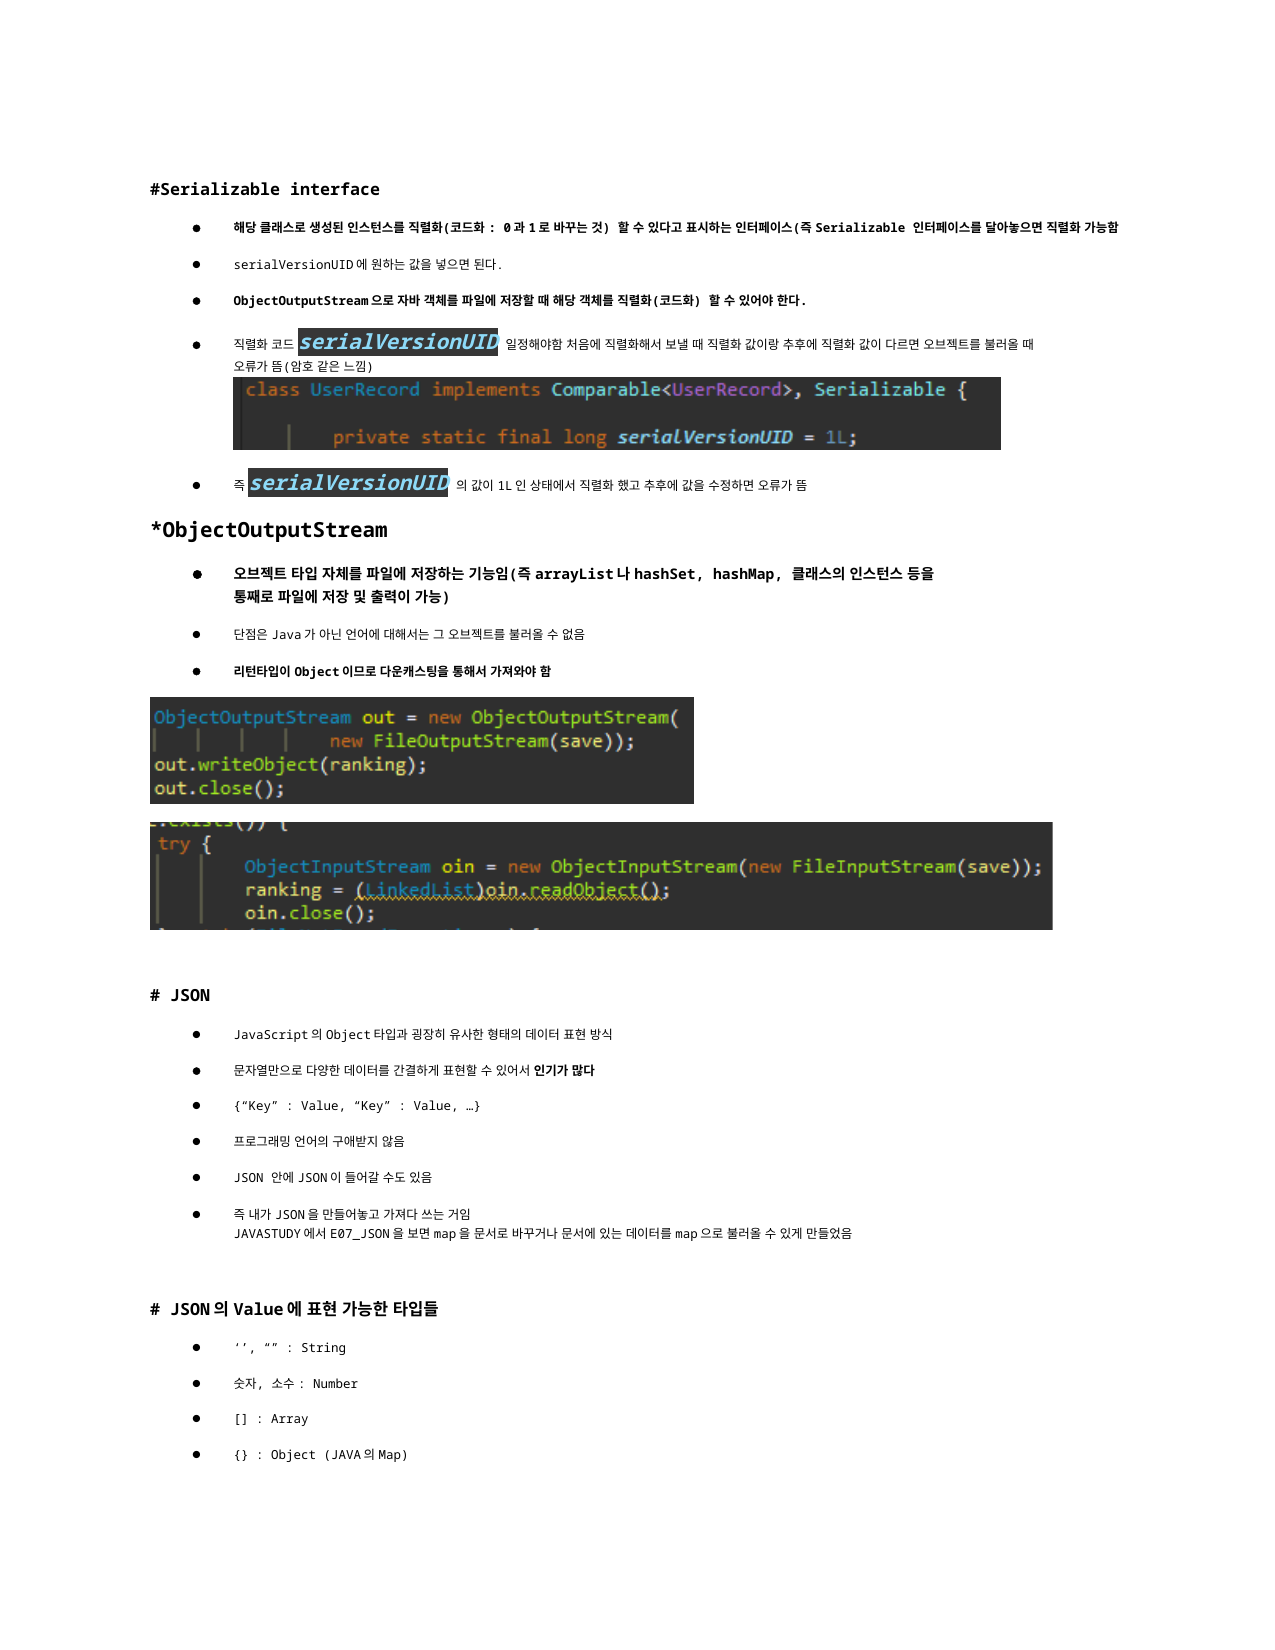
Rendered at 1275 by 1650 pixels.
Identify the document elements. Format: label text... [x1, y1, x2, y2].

picture [150, 822, 1053, 930]
list 오브젝트 타입 자체를 파일에 저장하는 기능임(즉 arrayList나 hashSet, hashMap, 클래스의 인스턴스 등을 통째로 파일에 저장 및 출력이 가능) [192, 563, 1125, 607]
text # JSON의 Value에 표현 가능한 타입들 [150, 1296, 1125, 1320]
list ‘’, “” : String [192, 1339, 1125, 1356]
text # JSON [150, 983, 1125, 1006]
list 숫자, 소수 : Number [192, 1374, 1125, 1392]
list {“Key” : Value, “Key” : Value, …} [192, 1097, 1125, 1114]
picture [150, 697, 694, 804]
picture [233, 377, 1001, 450]
list 문자열만으로 다양한 데이터를 간결하게 표현할 수 있어서 인기가 많다 [192, 1061, 1125, 1079]
text *ObjectOutputStream [150, 516, 1125, 544]
list serialVersionUID에 원하는 값을 넣으면 된다. [192, 255, 1125, 273]
list JavaScript의 Object타입과 굉장히 유사한 형태의 데이터 표현 방식 [192, 1025, 1125, 1043]
list 해당 클래스로 생성된 인스턴스를 직렬화(코드화 : 0과 1로 바꾸는 것) 할 수 있다고 표시하는 인터페이스(즉 Serializable 인터페이스를 달아놓으면 직렬화 가능함 [192, 218, 1125, 237]
list JSON 안에 JSON이 들어갈 수도 있음 [192, 1168, 1125, 1187]
list {} : Object (JAVA의 Map) [192, 1445, 1125, 1463]
list 즉 내가 JSON을 만들어놓고 가져다 쓰는 거임 JAVASTUDY에서 E07_JSON을 보면 map을 문서로 바꾸거나 문서에 있는 데이터를 map으로 불러올 수 있게 만들었음 [192, 1205, 1125, 1243]
text #Serializable interface [150, 177, 1125, 200]
list 리턴타입이 Object이므로 다운캐스팅을 통해서 가져와야 함 [192, 662, 1125, 680]
list ObjectOutputStream으로 자바 객체를 파일에 저장할 때 해당 객체를 직렬화(코드화) 할 수 있어야 한다. [192, 291, 1125, 309]
list 단점은 Java가 아닌 언어에 대해서는 그 오브젝트를 불러올 수 없음 [192, 625, 1125, 643]
list [] : Array [192, 1410, 1125, 1427]
list 즉 serialVersionUID 의 값이 1L인 상태에서 직렬화 했고 추후에 값을 수정하면 오류가 뜸 [448, 468, 1125, 497]
list 프로그래밍 언어의 구애받지 않음 [192, 1132, 1125, 1150]
